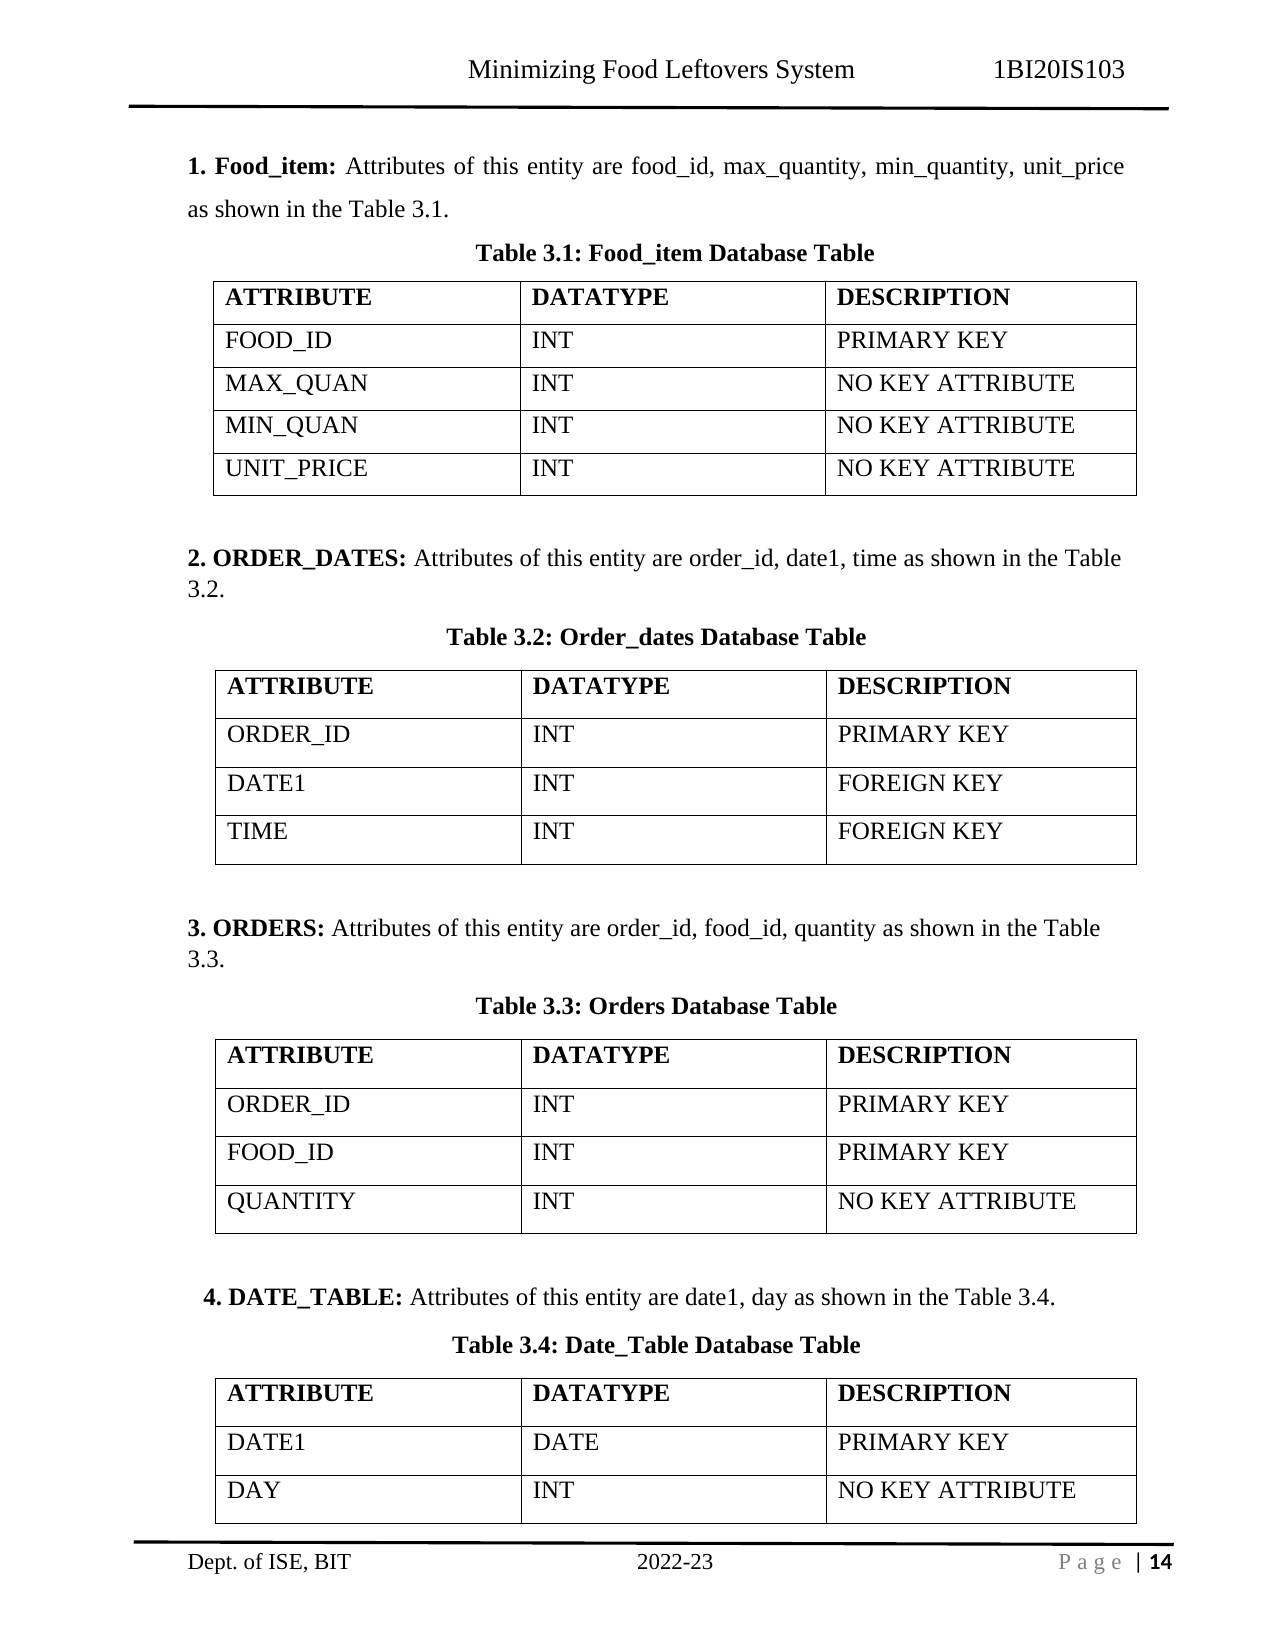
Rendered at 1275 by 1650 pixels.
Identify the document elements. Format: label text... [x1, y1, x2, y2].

table_cell PRIMARY KEY [827, 1137, 1136, 1185]
table_cell DATE1 [216, 768, 521, 815]
table_cell DATE [522, 1427, 826, 1474]
table_cell UNIT_PRICE [214, 454, 520, 495]
table_cell TIME [216, 816, 521, 864]
table_cell NO KEY ATTRIBUTE [826, 454, 1136, 495]
table_cell INT [521, 325, 825, 367]
table_cell NO KEY ATTRIBUTE [826, 368, 1136, 409]
table_header DATATYPE [522, 1040, 826, 1088]
text 1. Food_item: Attributes of this entity are food_id, max_quantity, min_quantity, unit_price as shown in the Table 3.1. [187, 151, 1125, 223]
table_header DATATYPE [522, 1379, 826, 1426]
table_header ATTRIBUTE [214, 282, 520, 324]
table_cell PRIMARY KEY [827, 1427, 1136, 1474]
table_cell DAY [216, 1476, 521, 1523]
table_header DESCRIPTION [827, 671, 1136, 718]
table_cell INT [522, 1476, 826, 1523]
table_cell NO KEY ATTRIBUTE [827, 1476, 1136, 1523]
table_cell FOOD_ID [214, 325, 520, 367]
text 3. ORDERS: Attributes of this entity are order_id, food_id, quantity as shown in the Table 3.3. [187, 913, 1125, 972]
table_header DESCRIPTION [826, 282, 1136, 324]
text Table 3.2: Order_dates Database Table [187, 622, 1125, 651]
text Table 3.1: Food_item Database Table [225, 238, 1125, 266]
table_cell MAX_QUAN [214, 368, 520, 409]
table_cell PRIMARY KEY [827, 1089, 1136, 1136]
table_cell FOREIGN KEY [827, 816, 1136, 864]
table_cell INT [522, 816, 826, 864]
table_cell DATE1 [216, 1427, 521, 1474]
table_cell INT [521, 411, 825, 452]
table_cell INT [521, 368, 825, 409]
table_cell NO KEY ATTRIBUTE [826, 411, 1136, 452]
table_cell PRIMARY KEY [826, 325, 1136, 367]
table_cell INT [522, 719, 826, 767]
table_header DATATYPE [521, 282, 825, 324]
text Table 3.4: Date_Table Database Table [187, 1330, 1125, 1358]
table_header DESCRIPTION [827, 1040, 1136, 1088]
table_cell NO KEY ATTRIBUTE [827, 1186, 1136, 1233]
table_cell PRIMARY KEY [827, 719, 1136, 767]
table_header ATTRIBUTE [216, 671, 521, 718]
table_cell INT [522, 768, 826, 815]
table_cell MIN_QUAN [214, 411, 520, 452]
text 2. ORDER_DATES: Attributes of this entity are order_id, date1, time as shown in the Table 3.2. [187, 543, 1125, 603]
table_header DATATYPE [522, 671, 826, 718]
table_cell FOREIGN KEY [827, 768, 1136, 815]
table_cell QUANTITY [216, 1186, 521, 1233]
table_header ATTRIBUTE [216, 1379, 521, 1426]
table_cell INT [521, 454, 825, 495]
text Table 3.3: Orders Database Table [187, 991, 1125, 1020]
table_cell INT [522, 1137, 826, 1185]
table_cell INT [522, 1186, 826, 1233]
table_cell INT [522, 1089, 826, 1136]
table_header ATTRIBUTE [216, 1040, 521, 1088]
table_cell FOOD_ID [216, 1137, 521, 1185]
table_cell ORDER_ID [216, 1089, 521, 1136]
table_header DESCRIPTION [827, 1379, 1136, 1426]
text 4. DATE_TABLE: Attributes of this entity are date1, day as shown in the Table 3.4. [187, 1282, 1125, 1311]
table_cell ORDER_ID [216, 719, 521, 767]
